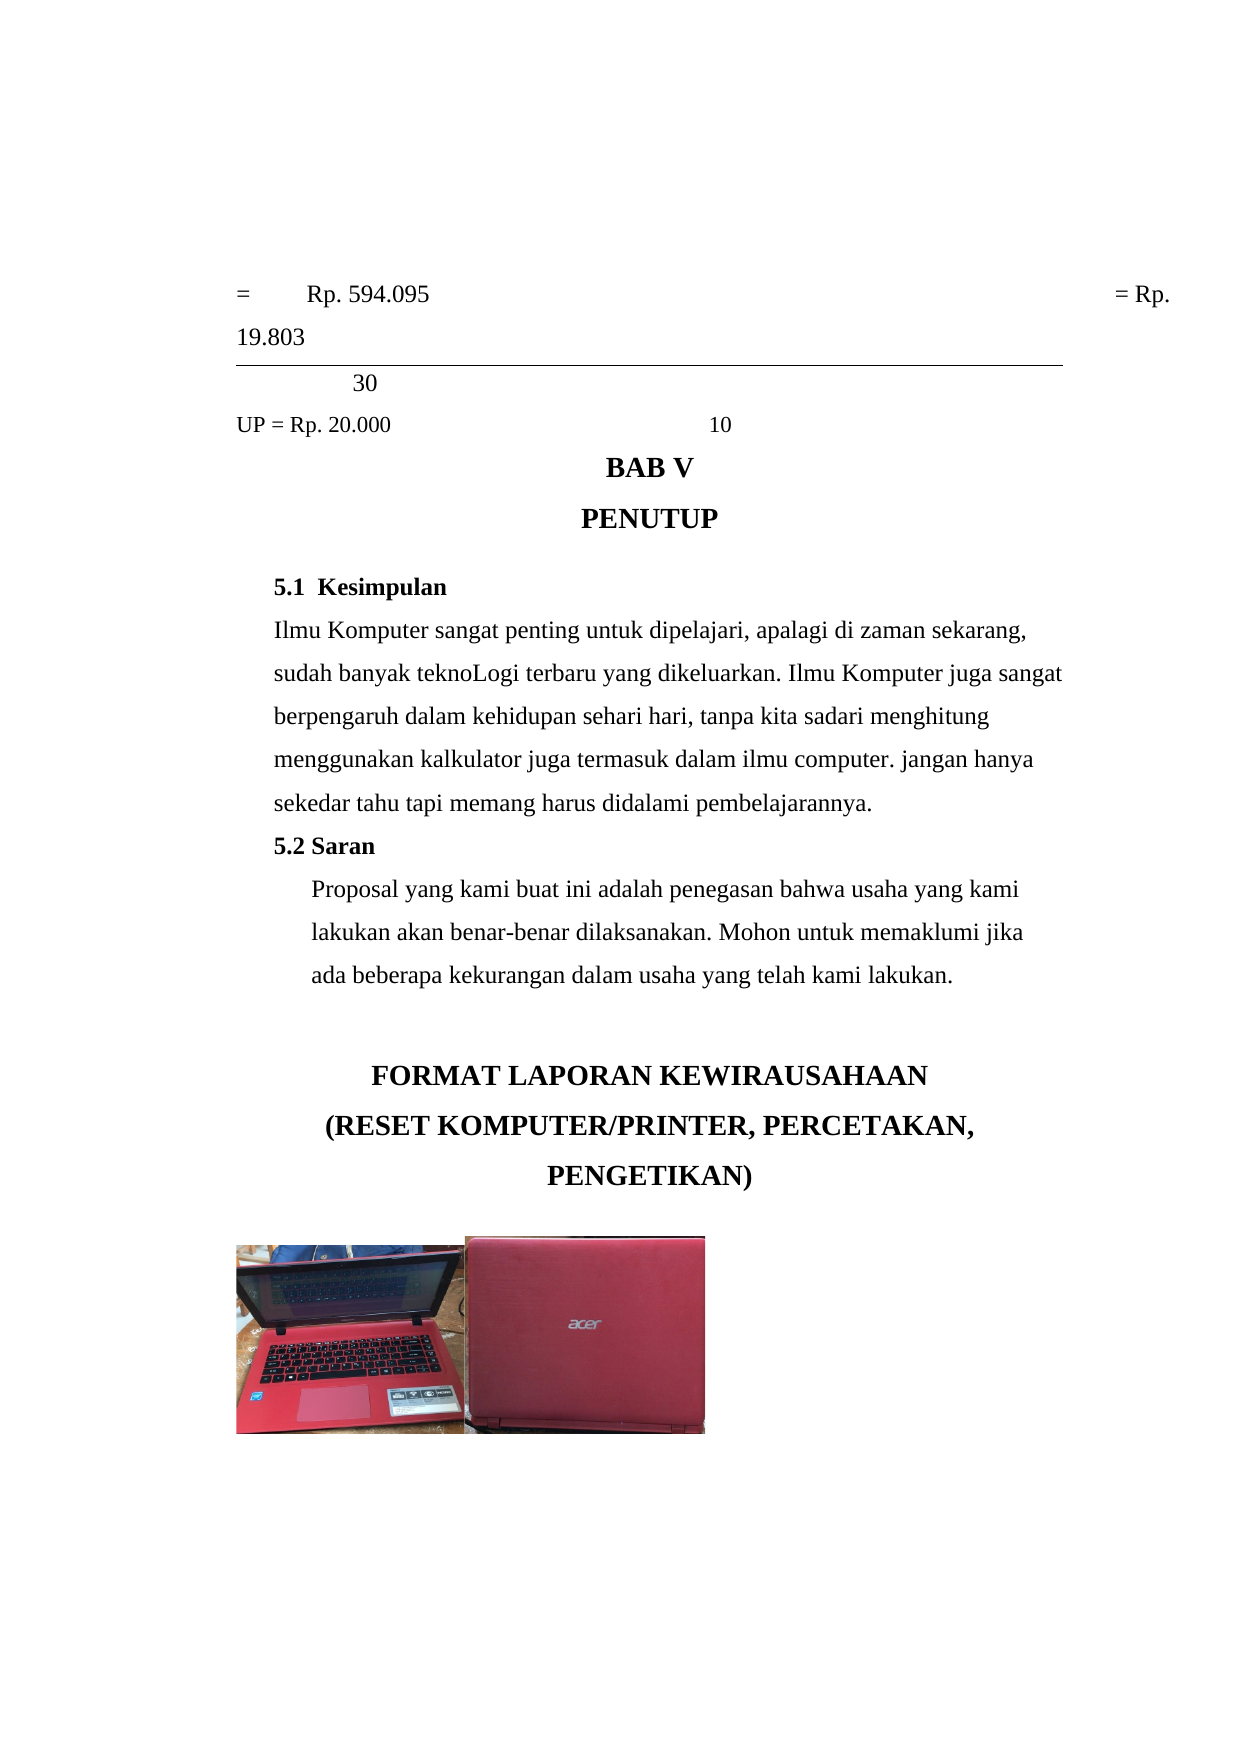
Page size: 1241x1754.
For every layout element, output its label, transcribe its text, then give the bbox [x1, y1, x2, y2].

text (RESET KOMPUTER/PRINTER, PERCETAKAN, PENGETIKAN) [236, 1108, 1063, 1192]
list Proposal yang kami buat ini adalah penegasan bahwa usaha yang kami lakukan akan benar-benar dilaksanakan. Mohon untuk memaklumi jika ada beberapa kekurangan dalam usaha yang telah kami lakukan. [311, 874, 1063, 989]
text UP = Rp. 20.000 10 [236, 411, 1063, 437]
text = Rp. 594.095 = Rp. 19.803 [236, 279, 1063, 351]
list Kesimpulan [274, 572, 1063, 601]
picture [236, 1236, 706, 1434]
text 30 [236, 366, 1063, 397]
text PENUTUP [236, 501, 1063, 534]
text FORMAT LAPORAN KEWIRAUSAHAAN [236, 1058, 1063, 1091]
list Ilmu Komputer sangat penting untuk dipelajari, apalagi di zaman sekarang, sudah banyak teknoLogi terbaru yang dikeluarkan. Ilmu Komputer juga sangat berpengaruh dalam kehidupan sehari hari, tanpa kita sadari menghitung menggunakan kalkulator juga termasuk dalam ilmu computer. jangan hanya sekedar tahu tapi memang harus didalami pembelajarannya. [274, 615, 1063, 816]
list Saran [274, 831, 1063, 859]
text BAB V [236, 451, 1063, 484]
